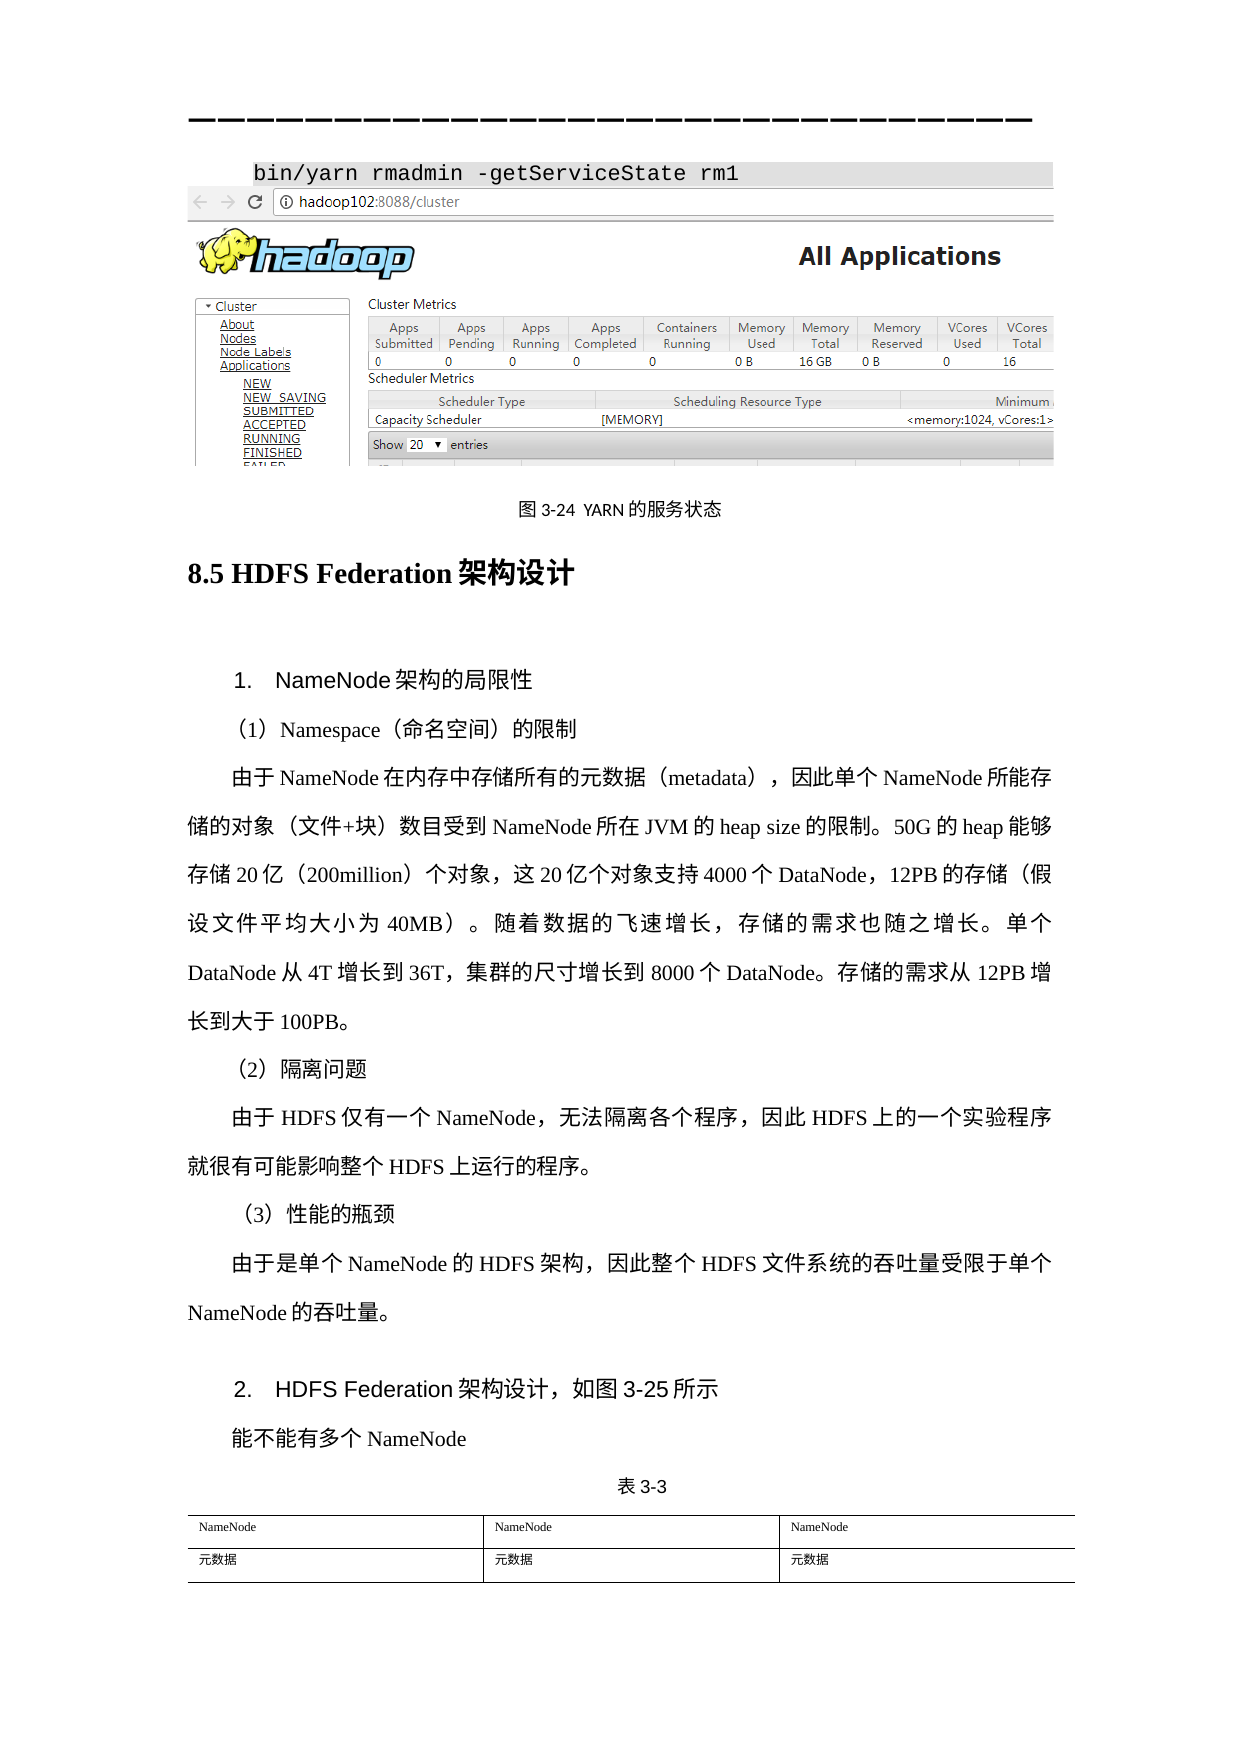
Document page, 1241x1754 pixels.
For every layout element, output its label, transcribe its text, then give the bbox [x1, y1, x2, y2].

text （3）性能的瓶颈 [187, 1197, 1053, 1229]
table_header NameNode [188, 1516, 483, 1548]
table_cell 元数据 [484, 1549, 779, 1582]
text bin/yarn rmadmin -getServiceState rm1 [253, 162, 1053, 186]
table_header NameNode [484, 1516, 779, 1548]
text 1. NameNode架构的局限性 [187, 646, 1053, 711]
text 能不能有多个NameNode [231, 1420, 1053, 1453]
table_header NameNode [780, 1516, 1075, 1548]
text 由于HDFS仅有一个NameNode，无法隔离各个程序，因此HDFS上的一个实验程序就很有可能影响整个HDFS上运行的程序。 [187, 1100, 1053, 1181]
text 2. HDFS Federation架构设计，如图3-25所示 [187, 1355, 1053, 1420]
text （2）隔离问题 [187, 1052, 1053, 1084]
picture [187, 186, 1054, 466]
table_cell 元数据 [188, 1549, 483, 1582]
text （1）Namespace（命名空间）的限制 [225, 711, 1053, 744]
text 由于NameNode在内存中存储所有的元数据（metadata），因此单个NameNode所能存储的对象（文件+块）数目受到NameNode所在JVM的heap size的限制。50G的heap能够存储20亿（200million）个对象，这20亿个对象支持4000个DataNode，12PB的存储（假设文件平均大小为40MB）。随着数据的飞速增长，存储的需求也随之增长。单个DataNode从4T增长到36T，集群的尺寸增长到8000个DataNode。存储的需求从12PB增长到大于100PB。 [187, 759, 1053, 1036]
table_cell 元数据 [780, 1549, 1075, 1582]
text 表3-3 [231, 1469, 1053, 1501]
text 由于是单个NameNode的HDFS架构，因此整个HDFS文件系统的吞吐量受限于单个NameNode的吞吐量。 [187, 1245, 1053, 1327]
subtitle 8.5 HDFS Federation架构设计 [187, 538, 1053, 603]
text 图3-24 YARN的服务状态 [187, 492, 1053, 524]
